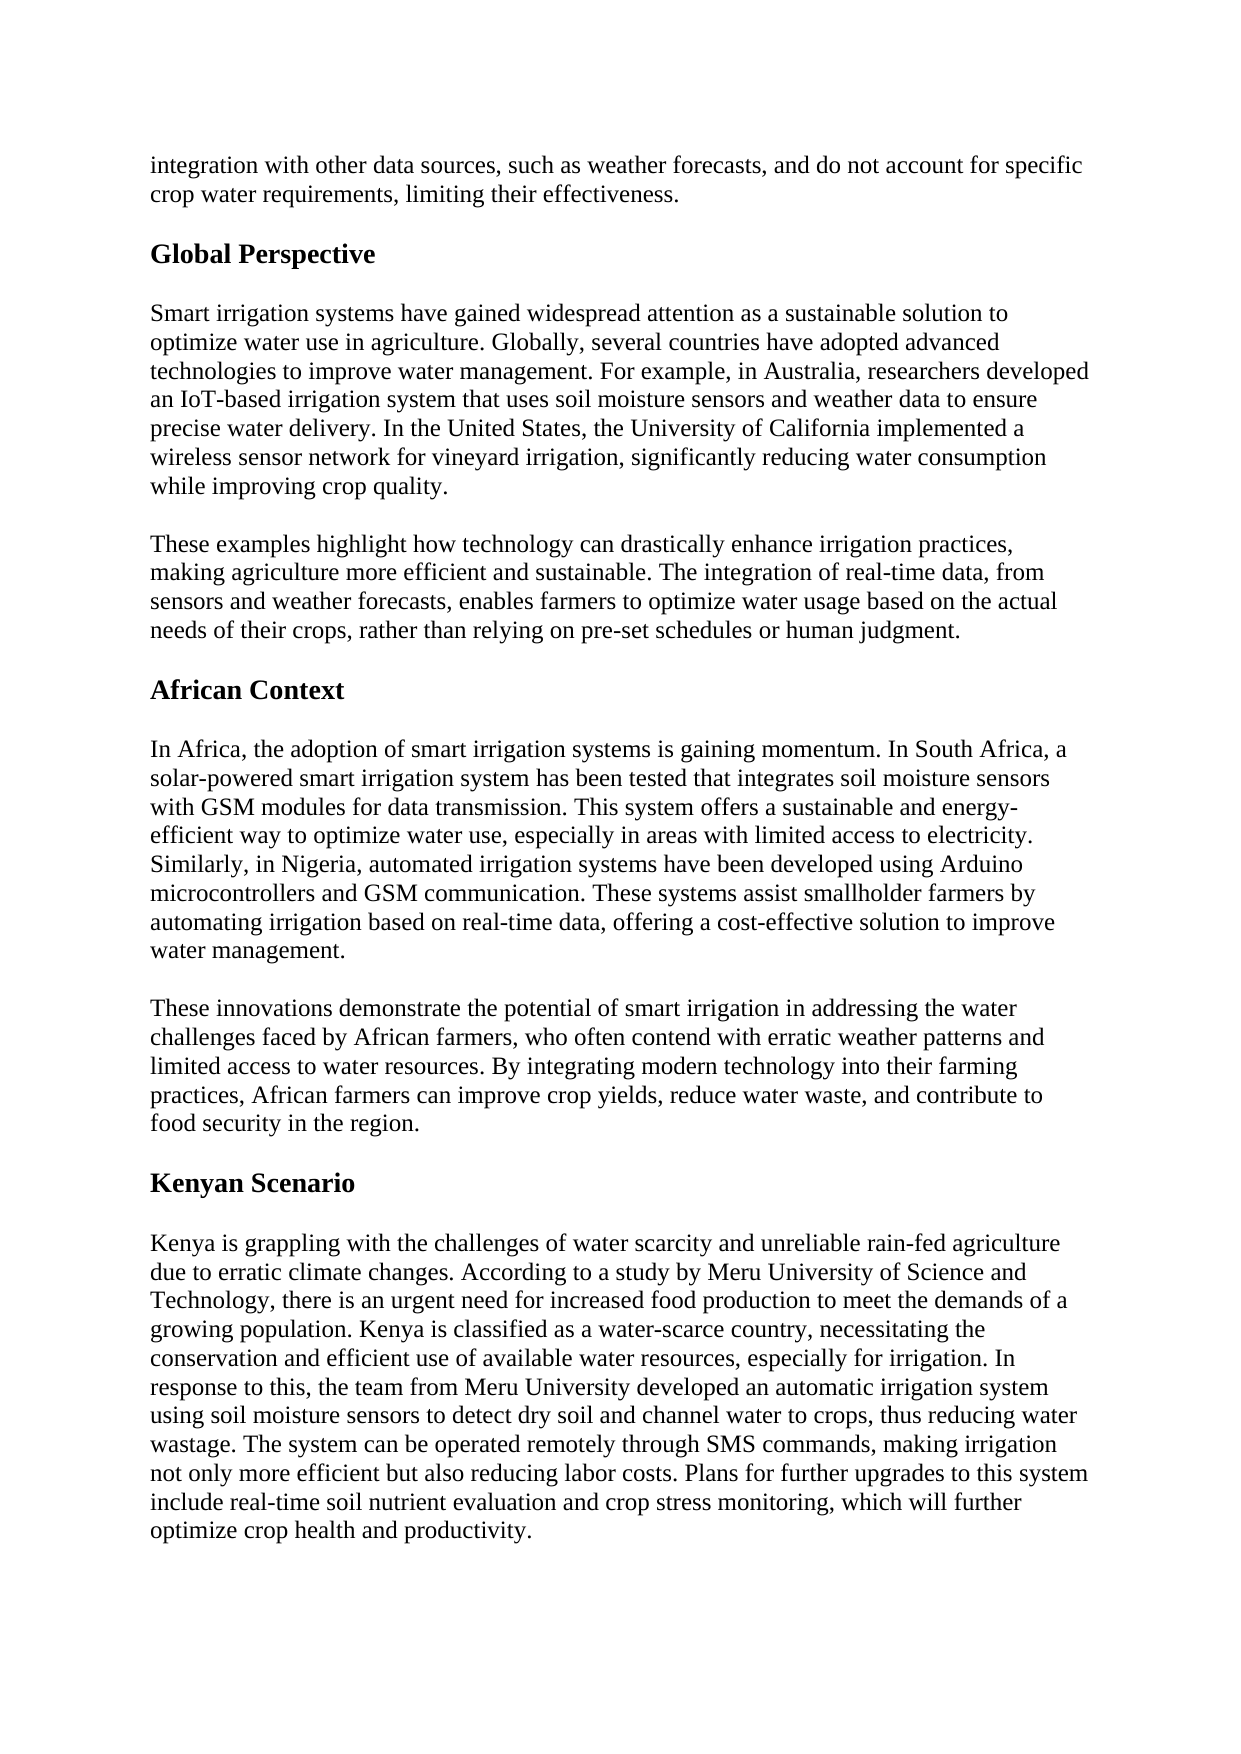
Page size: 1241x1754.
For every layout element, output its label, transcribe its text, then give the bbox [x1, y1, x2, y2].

text These examples highlight how technology can drastically enhance irrigation practices, making agriculture more efficient and sustainable. The integration of real-time data, from sensors and weather forecasts, enables farmers to optimize water usage based on the actual needs of their crops, rather than relying on pre-set schedules or human judgment. [150, 529, 1090, 644]
subtitle African Context [150, 673, 1090, 705]
subtitle Kenyan Scenario [150, 1166, 1090, 1199]
text These innovations demonstrate the potential of smart irrigation in addressing the water challenges faced by African farmers, who often contend with erratic weather patterns and limited access to water resources. By integrating modern technology into their farming practices, African farmers can improve crop yields, reduce water waste, and contribute to food security in the region. [150, 993, 1090, 1137]
text Kenya is grappling with the challenges of water scarcity and unreliable rain-fed agriculture due to erratic climate changes. According to a study by Meru University of Science and Technology, there is an urgent need for increased food production to meet the demands of a growing population. Kenya is classified as a water-scarce country, necessitating the conservation and efficient use of available water resources, especially for irrigation. In response to this, the team from Meru University developed an automatic irrigation system using soil moisture sensors to detect dry soil and channel water to crops, thus reducing water wastage. The system can be operated remotely through SMS commands, making irrigation not only more efficient but also reducing labor costs. Plans for further upgrades to this system include real-time soil nutrient evaluation and crop stress monitoring, which will further optimize crop health and productivity. [150, 1228, 1090, 1544]
subtitle Global Perspective [150, 237, 1090, 269]
text Smart irrigation systems have gained widespread attention as a sustainable solution to optimize water use in agriculture. Globally, several countries have adopted advanced technologies to improve water management. For example, in Australia, researchers developed an IoT-based irrigation system that uses soil moisture sensors and weather data to ensure precise water delivery. In the United States, the University of California implemented a wireless sensor network for vineyard irrigation, significantly reducing water consumption while improving crop quality. [150, 298, 1090, 499]
text In Africa, the adoption of smart irrigation systems is gaining momentum. In South Africa, a solar-powered smart irrigation system has been tested that integrates soil moisture sensors with GSM modules for data transmission. This system offers a sustainable and energy-efficient way to optimize water use, especially in areas with limited access to electricity. Similarly, in Nigeria, automated irrigation systems have been developed using Arduino microcontrollers and GSM communication. These systems assist smallholder farmers by automating irrigation based on real-time data, offering a cost-effective solution to improve water management. [150, 734, 1090, 964]
